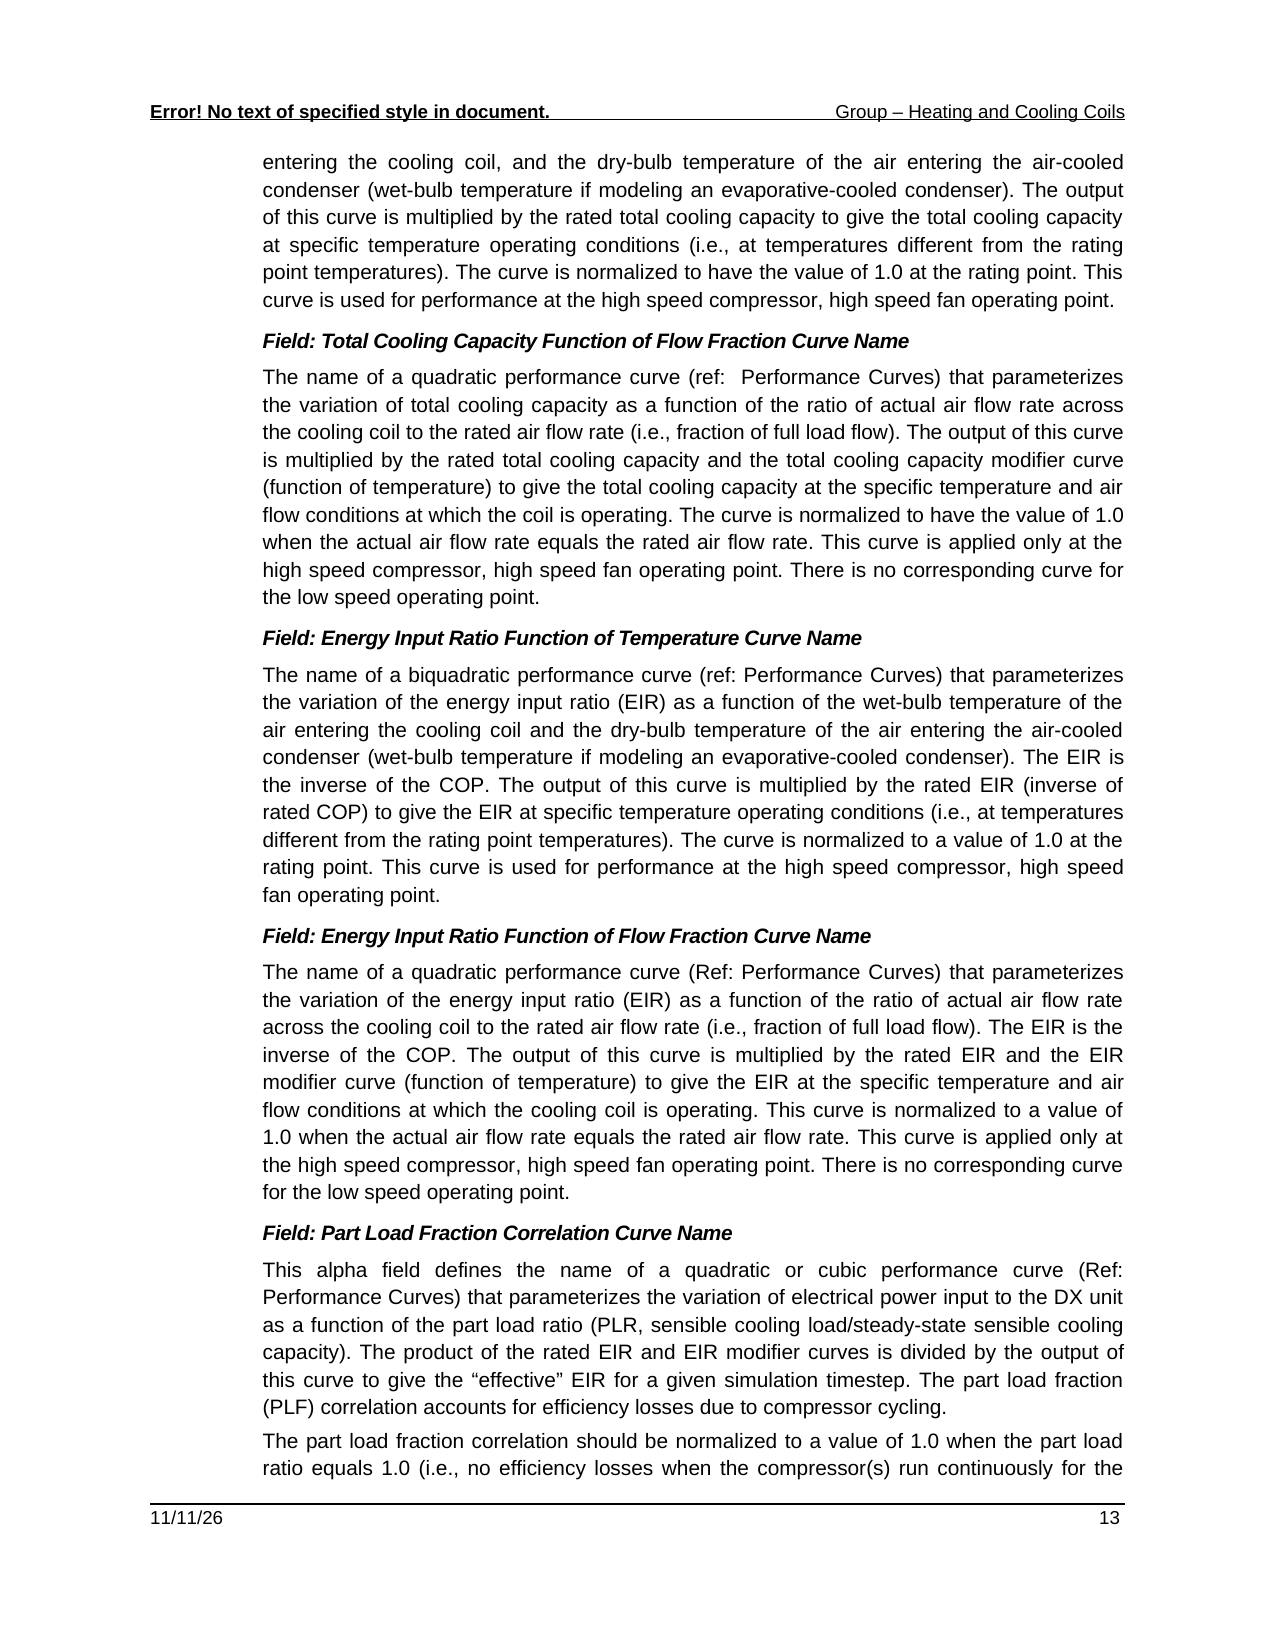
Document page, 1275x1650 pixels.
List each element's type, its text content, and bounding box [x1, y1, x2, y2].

text The name of a quadratic performance curve (Ref: Performance Curves) that parameterizes the variation of the energy input ratio (EIR) as a function of the ratio of actual air flow rate across the cooling coil to the rated air flow rate (i.e., fraction of full load flow). The EIR is the inverse of the COP. The output of this curve is multiplied by the rated EIR and the EIR modifier curve (function of temperature) to give the EIR at the specific temperature and air flow conditions at which the cooling coil is operating. This curve is normalized to a value of 1.0 when the actual air flow rate equals the rated air flow rate. This curve is applied only at the high speed compressor, high speed fan operating point. There is no corresponding curve for the low speed operating point. [262, 960, 1125, 1204]
text This alpha field defines the name of a quadratic or cubic performance curve (Ref: Performance Curves) that parameterizes the variation of electrical power input to the DX unit as a function of the part load ratio (PLR, sensible cooling load/steady-state sensible cooling capacity). The product of the rated EIR and EIR modifier curves is divided by the output of this curve to give the “effective” EIR for a given simulation timestep. The part load fraction (PLF) correlation accounts for efficiency losses due to compressor cycling. [262, 1257, 1125, 1419]
subtitle Field: Energy Input Ratio Function of Flow Fraction Curve Name [262, 922, 1125, 947]
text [262, 1429, 1125, 1480]
text The name of a biquadratic performance curve (ref: Performance Curves) that parameterizes the variation of the energy input ratio (EIR) as a function of the wet-bulb temperature of the air entering the cooling coil and the dry-bulb temperature of the air entering the air-cooled condenser (wet-bulb temperature if modeling an evaporative-cooled condenser). The EIR is the inverse of the COP. The output of this curve is multiplied by the rated EIR (inverse of rated COP) to give the EIR at specific temperature operating conditions (i.e., at temperatures different from the rating point temperatures). The curve is normalized to a value of 1.0 at the rating point. This curve is used for performance at the high speed compressor, high speed fan operating point. [262, 662, 1125, 906]
text The name of a quadratic performance curve (ref: Performance Curves) that parameterizes the variation of total cooling capacity as a function of the ratio of actual air flow rate across the cooling coil to the rated air flow rate (i.e., fraction of full load flow). The output of this curve is multiplied by the rated total cooling capacity and the total cooling capacity modifier curve (function of temperature) to give the total cooling capacity at the specific temperature and air flow conditions at which the coil is operating. The curve is normalized to have the value of 1.0 when the actual air flow rate equals the rated air flow rate. This curve is applied only at the high speed compressor, high speed fan operating point. There is no corresponding curve for the low speed operating point. [262, 365, 1125, 609]
subtitle Field: Part Load Fraction Correlation Curve Name [262, 1220, 1125, 1245]
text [262, 150, 1125, 311]
subtitle Field: Total Cooling Capacity Function of Flow Fraction Curve Name [262, 327, 1125, 352]
subtitle Field: Energy Input Ratio Function of Temperature Curve Name [262, 625, 1125, 650]
